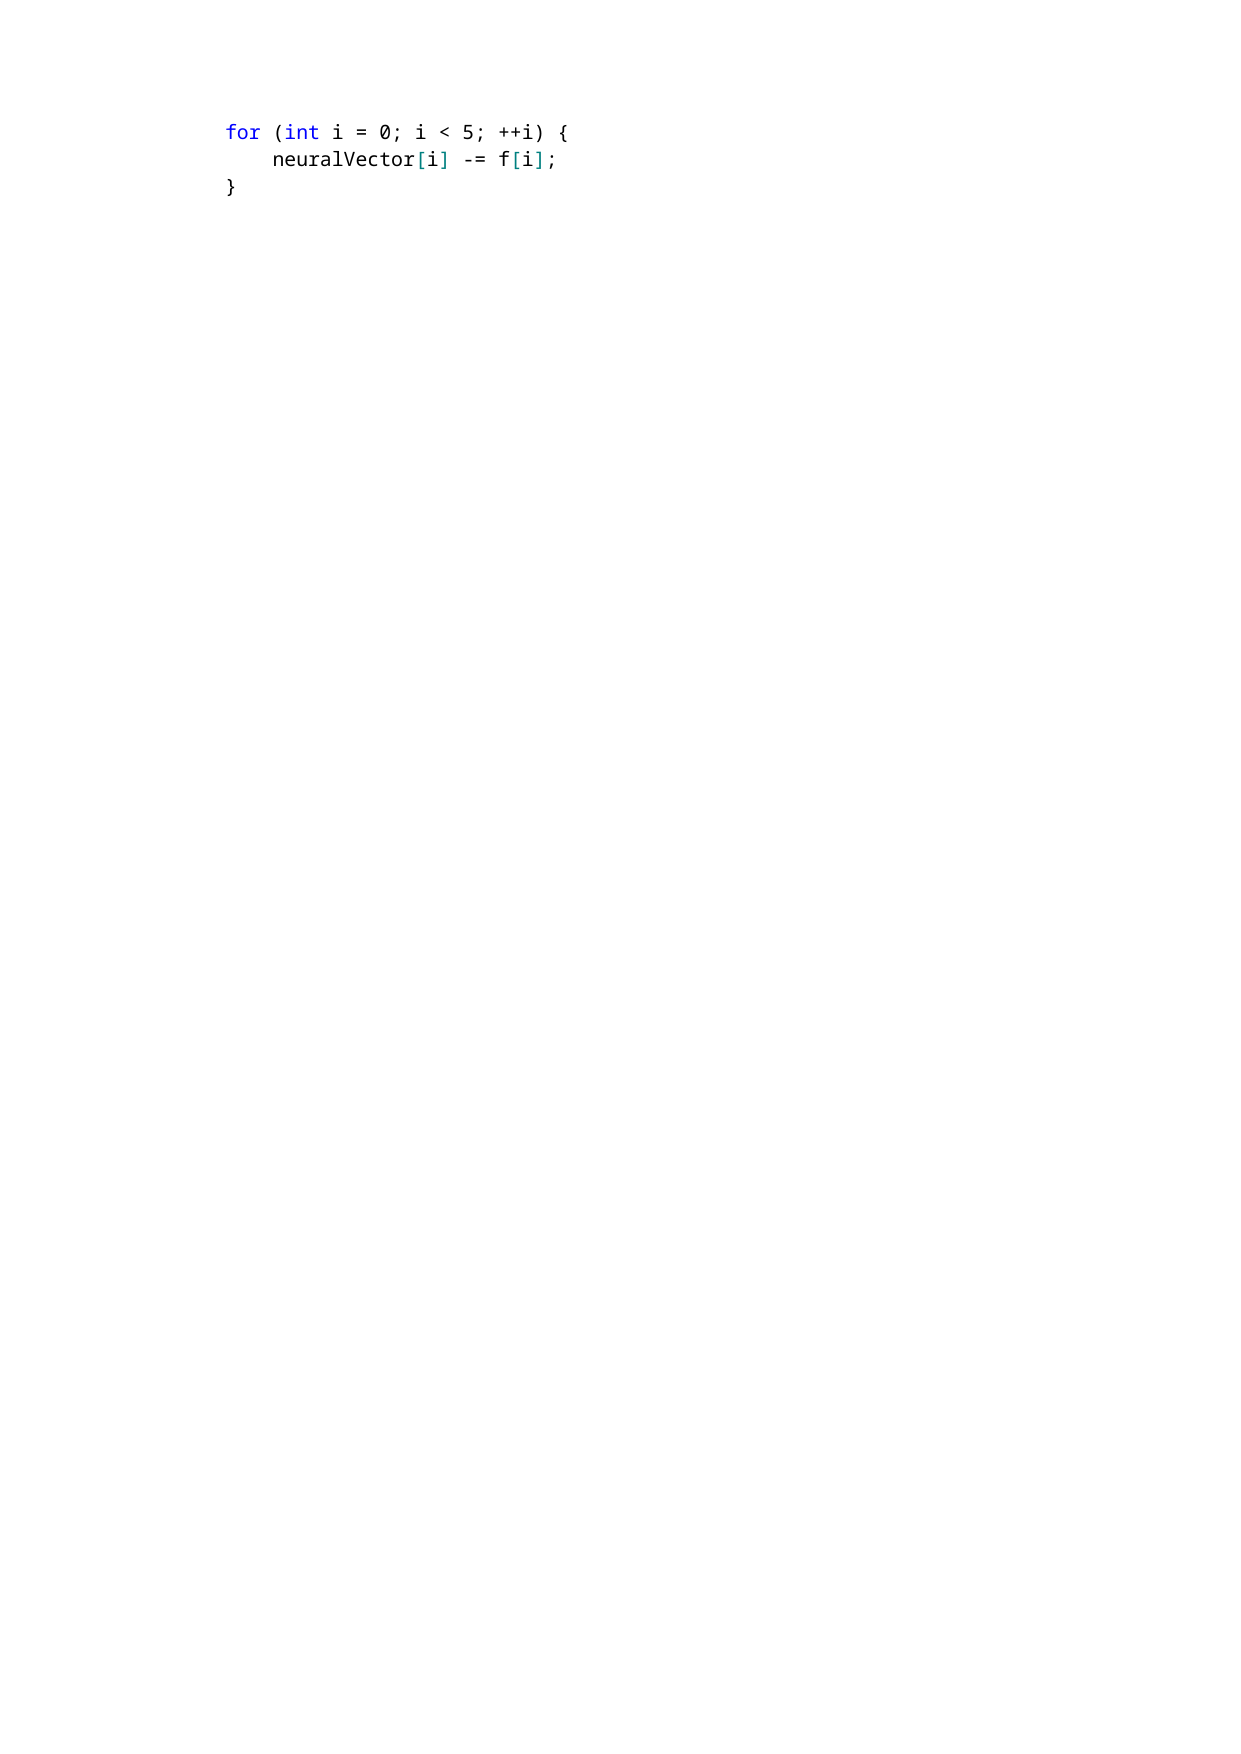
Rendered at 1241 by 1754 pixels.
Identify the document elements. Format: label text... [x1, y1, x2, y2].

text neuralVector[i] -= f[i]; [177, 145, 1152, 172]
text for (int i = 0; i < 5; ++i) { [177, 118, 1152, 145]
text } [177, 172, 1152, 199]
